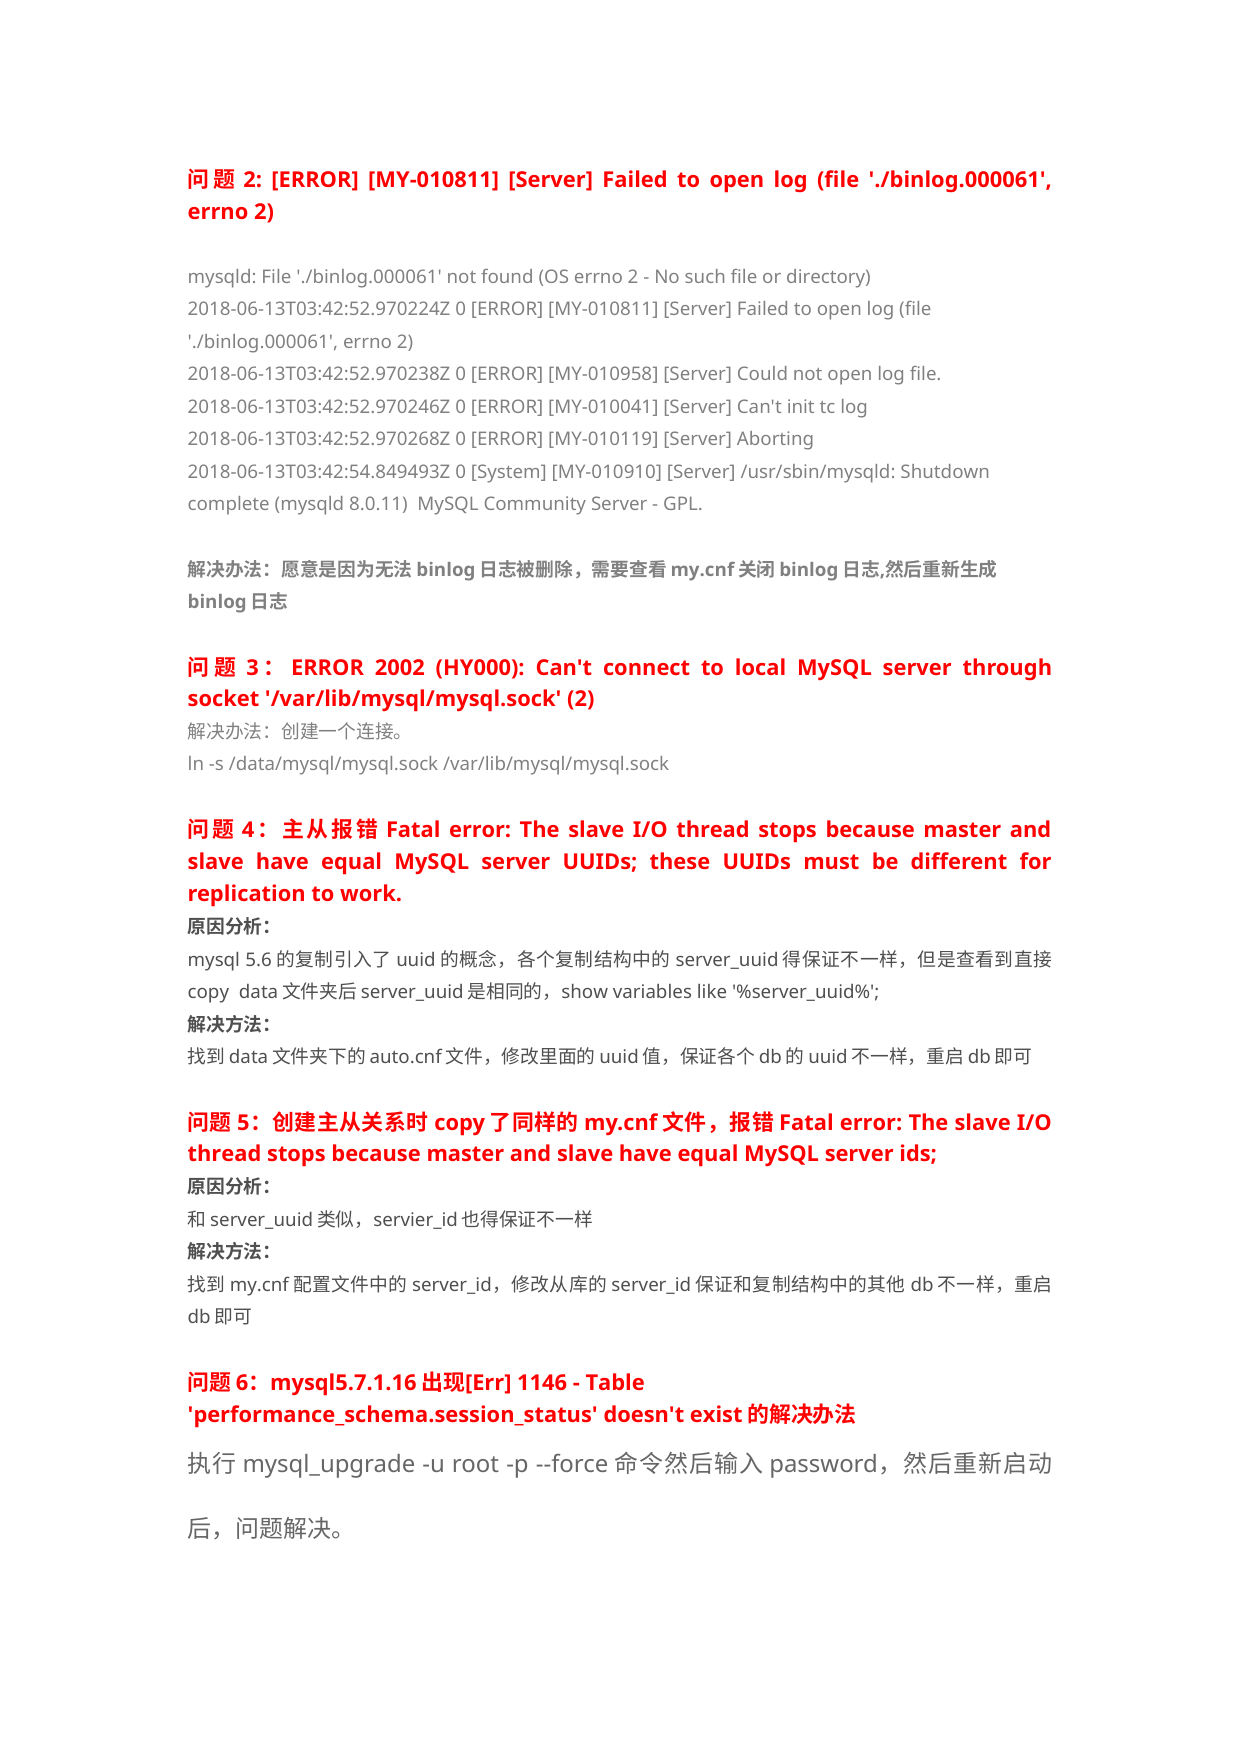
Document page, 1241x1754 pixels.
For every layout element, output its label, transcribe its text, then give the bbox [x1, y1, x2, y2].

subtitle 问题5：创建主从关系时copy了同样的my.cnf文件，报错Fatal error: The slave I/O thread stops because master and slave have equal MySQL server ids; [187, 1104, 1053, 1169]
text 2018-06-13T03:42:52.970268Z 0 [ERROR] [MY-010119] [Server] Aborting [187, 422, 1053, 454]
text 找到my.cnf配置文件中的server_id，修改从库的server_id保证和复制结构中的其他db不一样，重启db即可 [187, 1267, 1053, 1332]
text 2018-06-13T03:42:52.970246Z 0 [ERROR] [MY-010041] [Server] Can't init tc log [187, 389, 1053, 422]
text 执行mysql_upgrade -u root -p --force命令然后输入password，然后重新启动后，问题解决。 [187, 1429, 1053, 1559]
text 和server_uuid类似，servier_id也得保证不一样 [187, 1202, 1053, 1234]
text 原因分析： [187, 1169, 1053, 1202]
subtitle 问题4：主从报错Fatal error: The slave I/O thread stops because master and slave have equal MySQL server UUIDs; these UUIDs must be different for replication to work. [187, 812, 1053, 909]
text 找到data文件夹下的auto.cnf文件，修改里面的uuid值，保证各个db的uuid不一样，重启db即可 [187, 1039, 1053, 1072]
text 2018-06-13T03:42:52.970238Z 0 [ERROR] [MY-010958] [Server] Could not open log file. [187, 357, 1053, 389]
text 2018-06-13T03:42:52.970224Z 0 [ERROR] [MY-010811] [Server] Failed to open log (file './binlog.000061', errno 2) [187, 292, 1053, 357]
subtitle 问题6：mysql5.7.1.16出现[Err] 1146 - Table 'performance_schema.session_status' doesn't exist的解决办法 [187, 1364, 1053, 1429]
text mysqld: File './binlog.000061' not found (OS errno 2 - No such file or directory) [187, 259, 1053, 292]
text mysql 5.6的复制引入了uuid的概念，各个复制结构中的server_uuid得保证不一样，但是查看到直接copy data文件夹后server_uuid是相同的，show variables like '%server_uuid%'; [187, 942, 1053, 1007]
text 解决办法：创建一个连接。 [187, 714, 1053, 747]
text 2018-06-13T03:42:54.849493Z 0 [System] [MY-010910] [Server] /usr/sbin/mysqld: Shutdown complete (mysqld 8.0.11) MySQL Community Server - GPL. [187, 454, 1053, 519]
subtitle 问题2: [ERROR] [MY-010811] [Server] Failed to open log (file './binlog.000061', errno 2) [187, 162, 1053, 227]
text 原因分析： [187, 909, 1053, 942]
text 解决方法： [187, 1234, 1053, 1267]
text 解决办法：愿意是因为无法binlog日志被删除，需要查看my.cnf关闭binlog日志,然后重新生成binlog日志 [187, 552, 1053, 617]
text 解决方法： [187, 1007, 1053, 1039]
subtitle 问题3：ERROR 2002 (HY000): Can't connect to local MySQL server through socket '/var/lib/mysql/mysql.sock' (2) [187, 649, 1053, 714]
text ln -s /data/mysql/mysql.sock /var/lib/mysql/mysql.sock [187, 747, 1053, 779]
